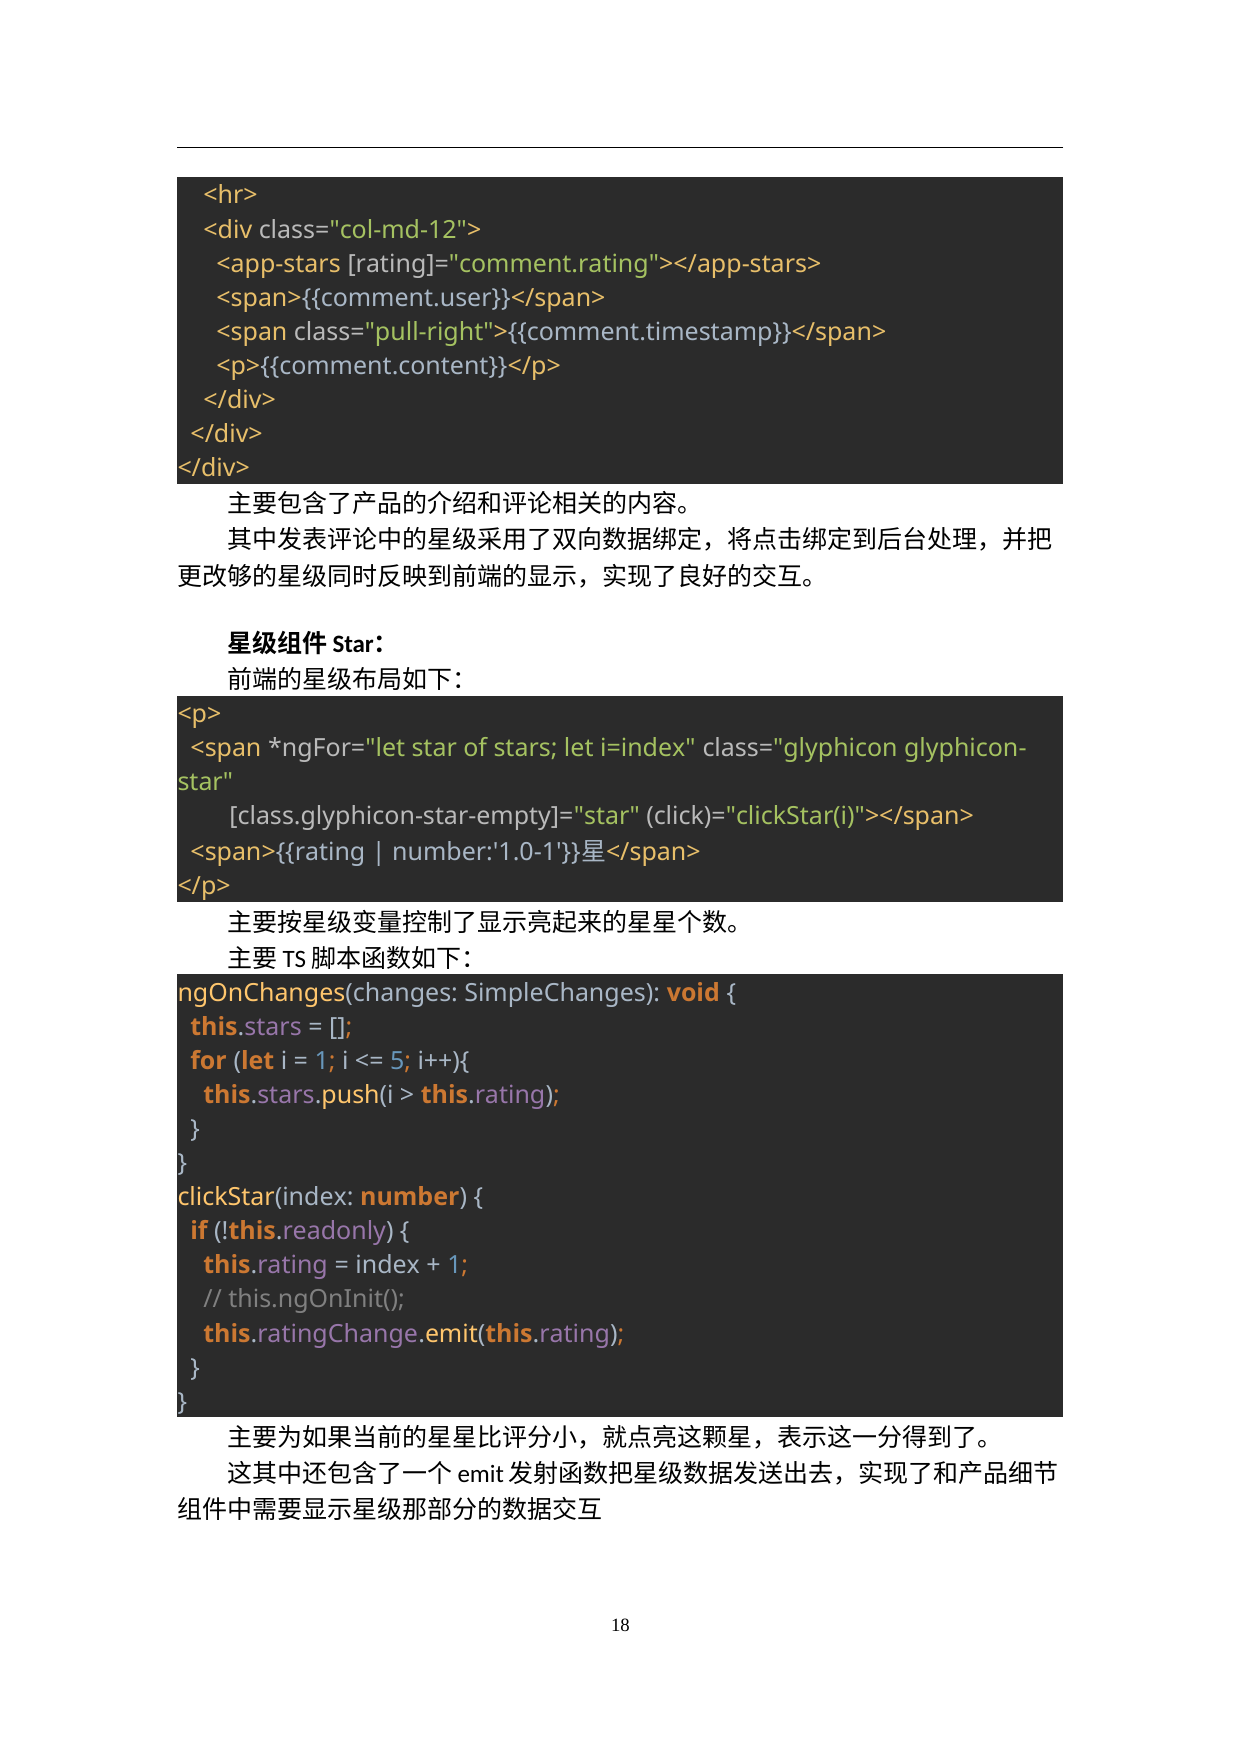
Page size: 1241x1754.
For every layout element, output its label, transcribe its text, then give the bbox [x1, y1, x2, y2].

text clickStar(index: number) { if (!this.readonly) { this.rating = index + 1; // this.ngOnInit(); this.ratingChange.emit(this.rating); } } [177, 1179, 1063, 1417]
text 其中发表评论中的星级采用了双向数据绑定，将点击绑定到后台处理，并把更改够的星级同时反映到前端的显示，实现了良好的交互。 [177, 520, 1063, 592]
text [177, 177, 1063, 484]
text 主要TS脚本函数如下： [177, 938, 1063, 974]
text 星级组件Star： [177, 623, 1063, 659]
text ngOnChanges(changes: SimpleChanges): void { this.stars = []; for (let i = 1; i <= 5; i++){ this.stars.push(i > this.rating); } } [177, 974, 1063, 1179]
text <p> <span *ngFor="let star of stars; let i=index" class="glyphicon glyphicon-star" [class.glyphicon-star-empty]="star" (click)="clickStar(i)"></span> <span>{{rating | number:'1.0-1'}}星</span> </p> [177, 696, 1063, 902]
text 主要按星级变量控制了显示亮起来的星星个数。 [177, 902, 1063, 938]
text 主要包含了产品的介绍和评论相关的内容。 [177, 484, 1063, 520]
text 主要为如果当前的星星比评分小，就点亮这颗星，表示这一分得到了。 [177, 1417, 1063, 1454]
text 这其中还包含了一个emit发射函数把星级数据发送出去，实现了和产品细节组件中需要显示星级那部分的数据交互 [177, 1454, 1063, 1526]
text 前端的星级布局如下： [177, 659, 1063, 696]
